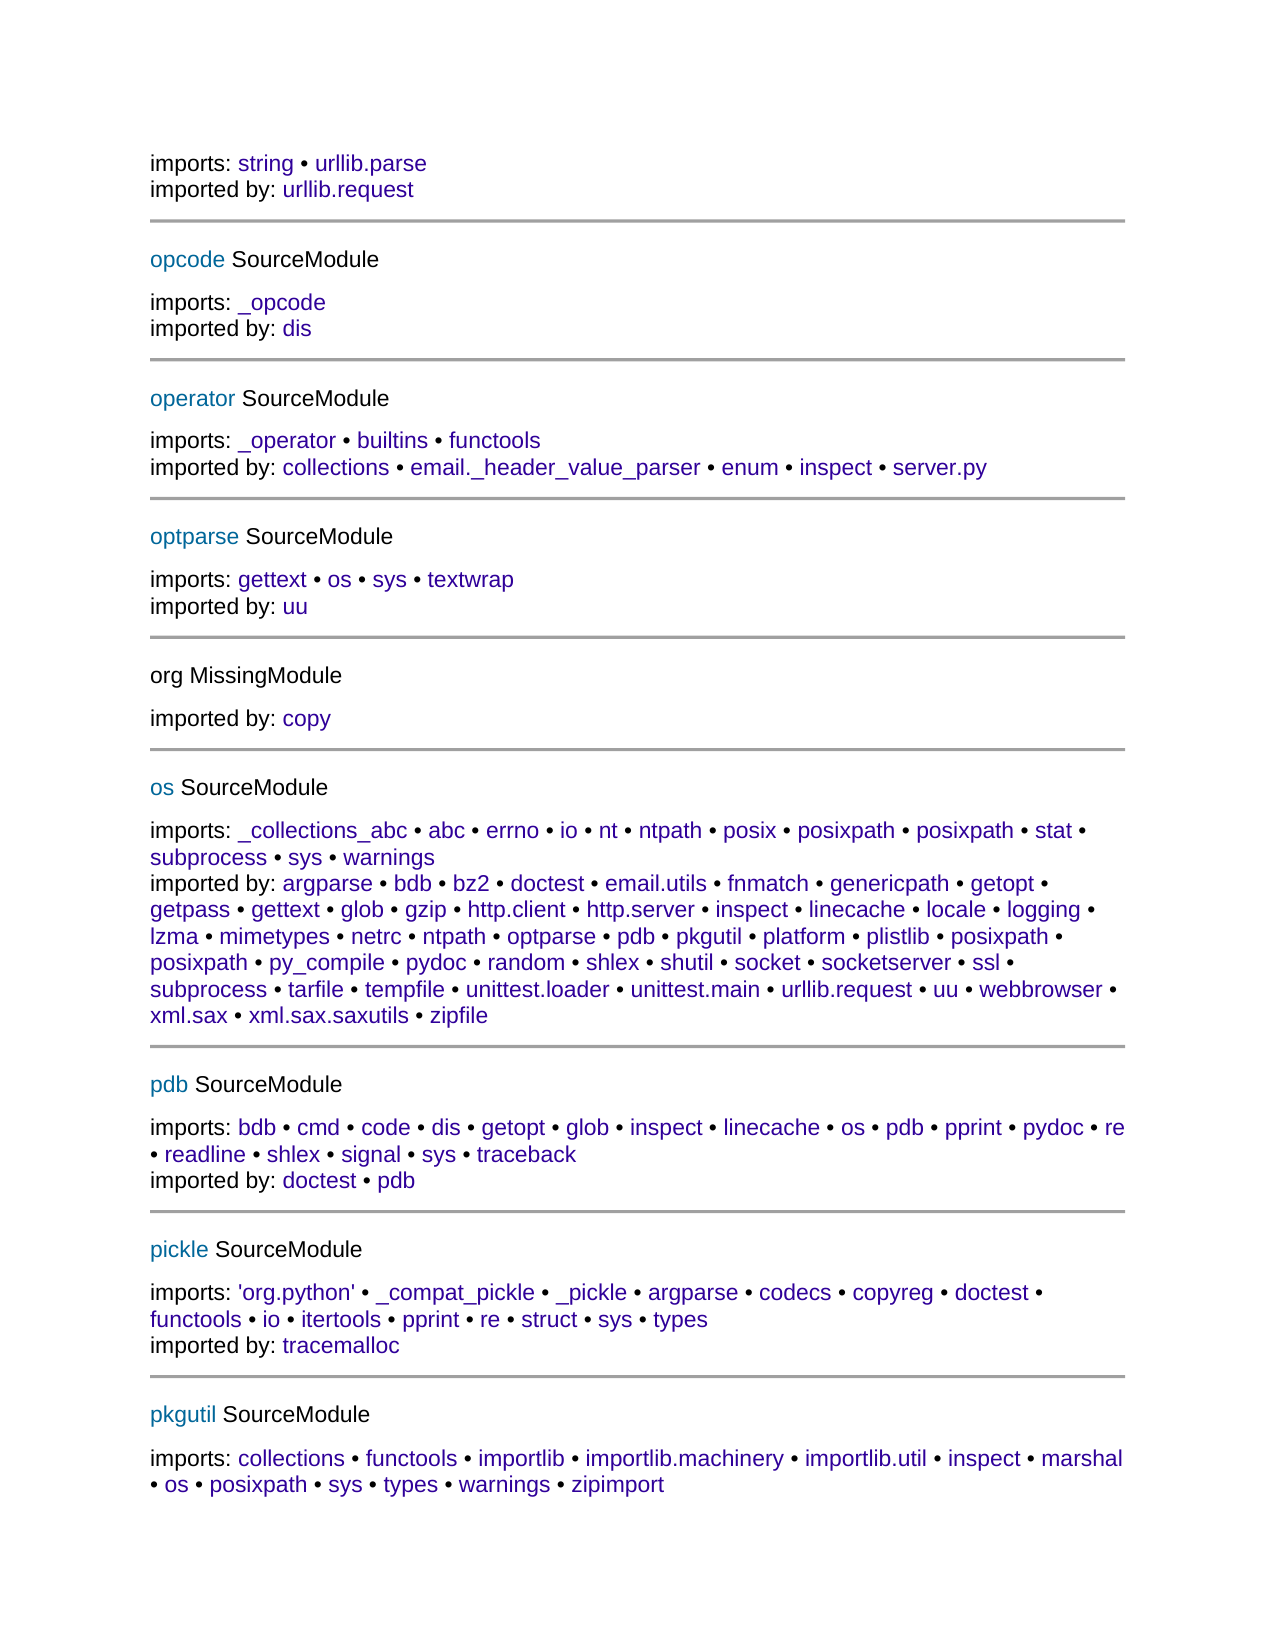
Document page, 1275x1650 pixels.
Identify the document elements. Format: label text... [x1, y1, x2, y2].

text imported by: copy [150, 705, 1125, 731]
text imported by: argparse • bdb • bz2 • doctest • email.utils • fnmatch • genericpath • getopt • getpass • gettext • glob • gzip • http.client • http.server • inspect • linecache • locale • logging • lzma • mimetypes • netrc • ntpath • optparse • pdb • pkgutil • platform • plistlib • posixpath • posixpath • py_compile • pydoc • random • shlex • shutil • socket • socketserver • ssl • subprocess • tarfile • tempfile • unittest.loader • unittest.main • urllib.request • uu • webbrowser • xml.sax • xml.sax.saxutils • zipfile [150, 870, 1125, 1028]
text imports: _operator • builtins • functools [150, 427, 1125, 454]
text operator SourceModule [150, 362, 1125, 411]
text imports: bdb • cmd • code • dis • getopt • glob • inspect • linecache • os • pdb • pprint • pydoc • re • readline • shlex • signal • sys • traceback [150, 1114, 1125, 1167]
text imported by: tracemalloc [150, 1332, 1125, 1358]
text imports: collections • functools • importlib • importlib.machinery • importlib.util • inspect • marshal • os • posixpath • sys • types • warnings • zipimport [150, 1444, 1125, 1497]
text imported by: doctest • pdb [150, 1167, 1125, 1193]
text imports: _opcode [150, 289, 1125, 315]
text optparse SourceModule [150, 501, 1125, 549]
text opcode SourceModule [150, 223, 1125, 272]
text pdb SourceModule [150, 1049, 1125, 1098]
text org MissingModule [150, 639, 1125, 688]
text pkgutil SourceModule [150, 1379, 1125, 1428]
text imports: string • urllib.parse [150, 150, 1125, 176]
text imports: _collections_abc • abc • errno • io • nt • ntpath • posix • posixpath • posixpath • stat • subprocess • sys • warnings [150, 817, 1125, 870]
text imported by: uu [150, 593, 1125, 619]
text pickle SourceModule [150, 1214, 1125, 1263]
text imported by: dis [150, 315, 1125, 341]
text imported by: collections • email._header_value_parser • enum • inspect • server.py [150, 454, 1125, 480]
text imported by: urllib.request [150, 176, 1125, 203]
text os SourceModule [150, 752, 1125, 801]
text imports: gettext • os • sys • textwrap [150, 566, 1125, 593]
text imports: 'org.python' • _compat_pickle • _pickle • argparse • codecs • copyreg • doctest • functools • io • itertools • pprint • re • struct • sys • types [150, 1279, 1125, 1332]
